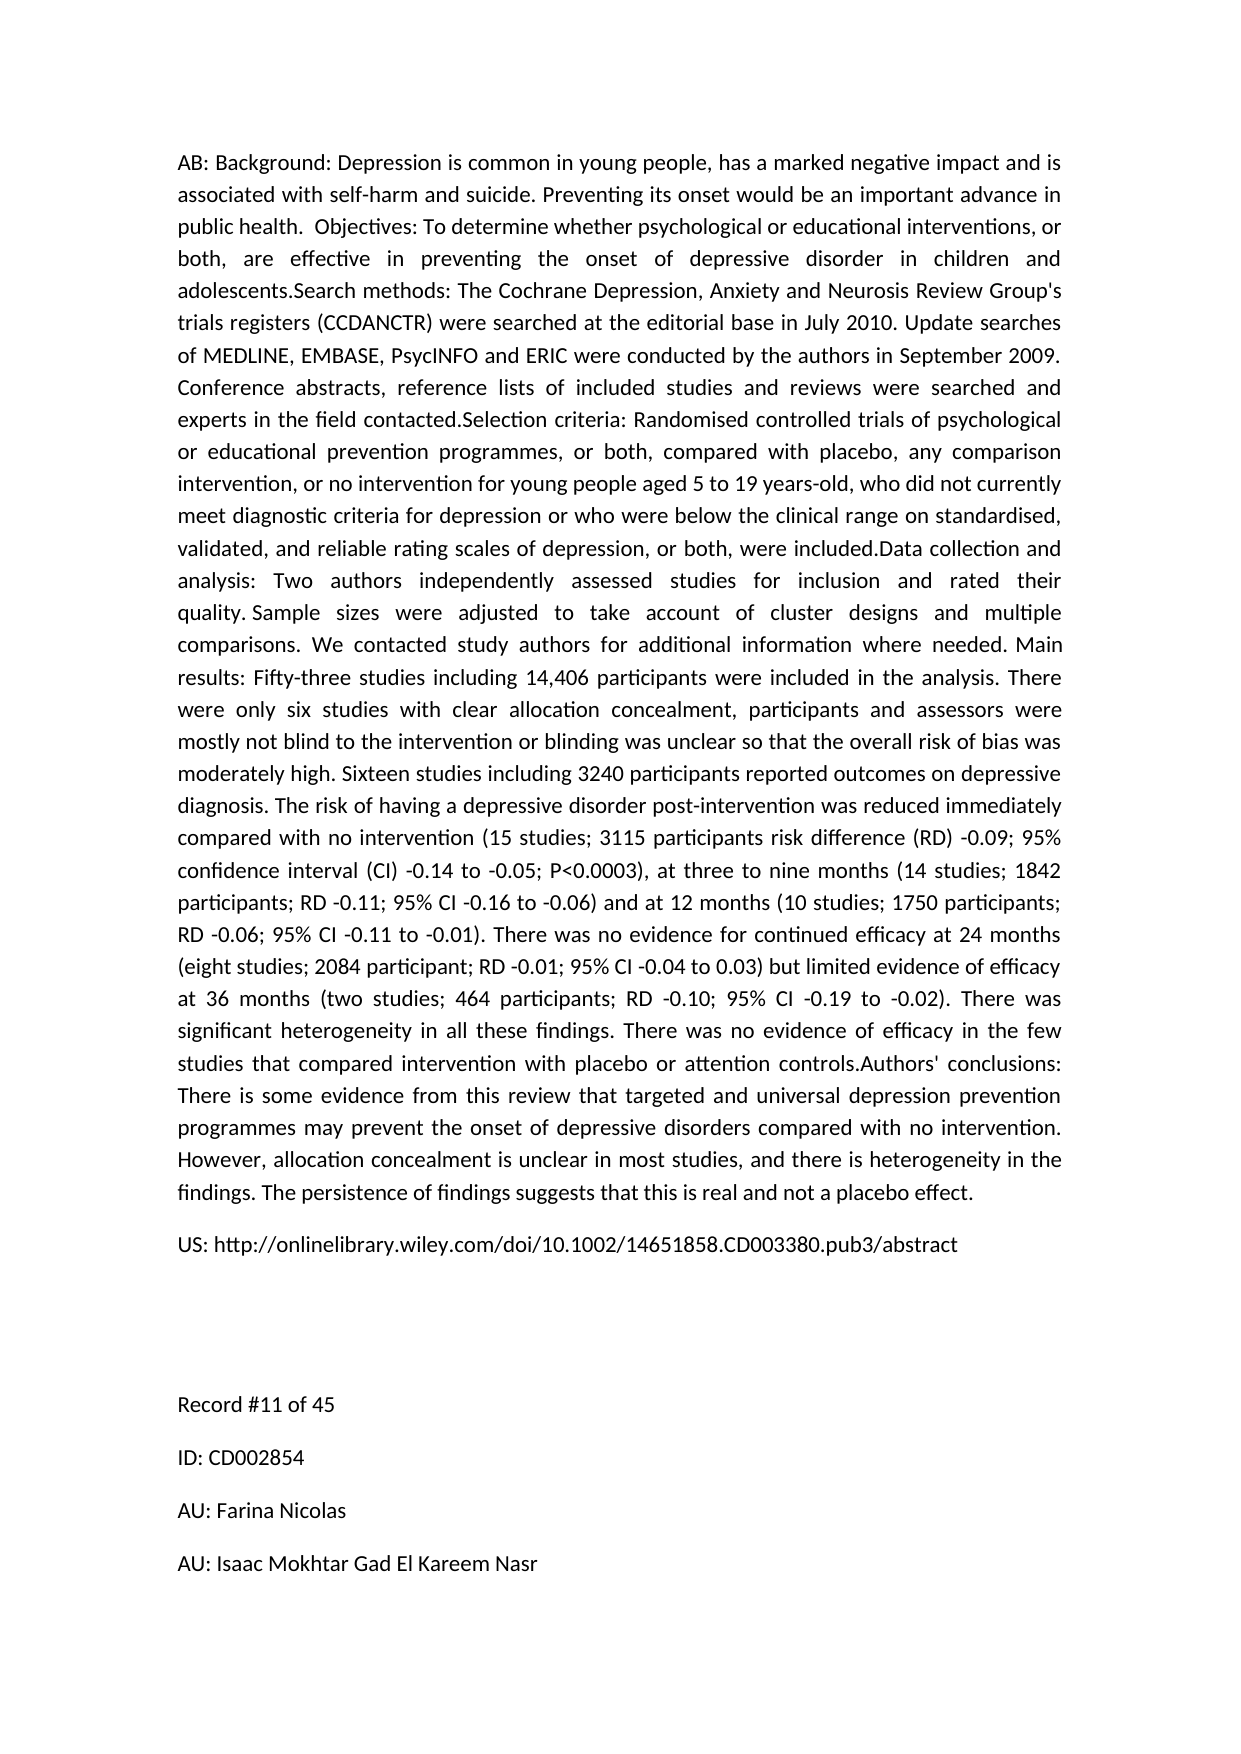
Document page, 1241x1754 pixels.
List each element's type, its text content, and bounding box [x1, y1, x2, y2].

text US: http://onlinelibrary.wiley.com/doi/10.1002/14651858.CD003380.pub3/abstract [177, 1231, 1063, 1259]
text AB: Background: Depression is common in young people, has a marked negative impact and is associated with self-harm and suicide. Preventing its onset would be an important advance in public health. Objectives: To determine whether psychological or educational interventions, or both, are effective in preventing the onset of depressive disorder in children and adolescents.Search methods: The Cochrane Depression, Anxiety and Neurosis Review Group's trials registers (CCDANCTR) were searched at the editorial base in July 2010. Update searches of MEDLINE, EMBASE, PsycINFO and ERIC were conducted by the authors in September 2009. Conference abstracts, reference lists of included studies and reviews were searched and experts in the field contacted.Selection criteria: Randomised controlled trials of psychological or educational prevention programmes, or both, compared with placebo, any comparison intervention, or no intervention for young people aged 5 to 19 years-old, who did not currently meet diagnostic criteria for depression or who were below the clinical range on standardised, validated, and reliable rating scales of depression, or both, were included.Data collection and analysis: Two authors independently assessed studies for inclusion and rated their quality. Sample sizes were adjusted to take account of cluster designs and multiple comparisons. We contacted study authors for additional information where needed. Main results: Fifty-three studies including 14,406 participants were included in the analysis. There were only six studies with clear allocation concealment, participants and assessors were mostly not blind to the intervention or blinding was unclear so that the overall risk of bias was moderately high. Sixteen studies including 3240 participants reported outcomes on depressive diagnosis. The risk of having a depressive disorder post-intervention was reduced immediately compared with no intervention (15 studies; 3115 participants risk difference (RD) -0.09; 95% confidence interval (CI) -0.14 to -0.05; P<0.0003), at three to nine months (14 studies; 1842 participants; RD -0.11; 95% CI -0.16 to -0.06) and at 12 months (10 studies; 1750 participants; RD -0.06; 95% CI -0.11 to -0.01). There was no evidence for continued efficacy at 24 months (eight studies; 2084 participant; RD -0.01; 95% CI -0.04 to 0.03) but limited evidence of efficacy at 36 months (two studies; 464 participants; RD -0.10; 95% CI -0.19 to -0.02). There was significant heterogeneity in all these findings. There was no evidence of efficacy in the few studies that compared intervention with placebo or attention controls.Authors' conclusions: There is some evidence from this review that targeted and universal depression prevention programmes may prevent the onset of depressive disorders compared with no intervention. However, allocation concealment is unclear in most studies, and there is heterogeneity in the findings. The persistence of findings suggests that this is real and not a placebo effect. [177, 148, 1063, 1206]
text ID: CD002854 [177, 1443, 1063, 1471]
text Record #11 of 45 [177, 1390, 1063, 1418]
text AU: Farina Nicolas [177, 1496, 1063, 1524]
text AU: Isaac Mokhtar Gad El Kareem Nasr [177, 1549, 1063, 1577]
